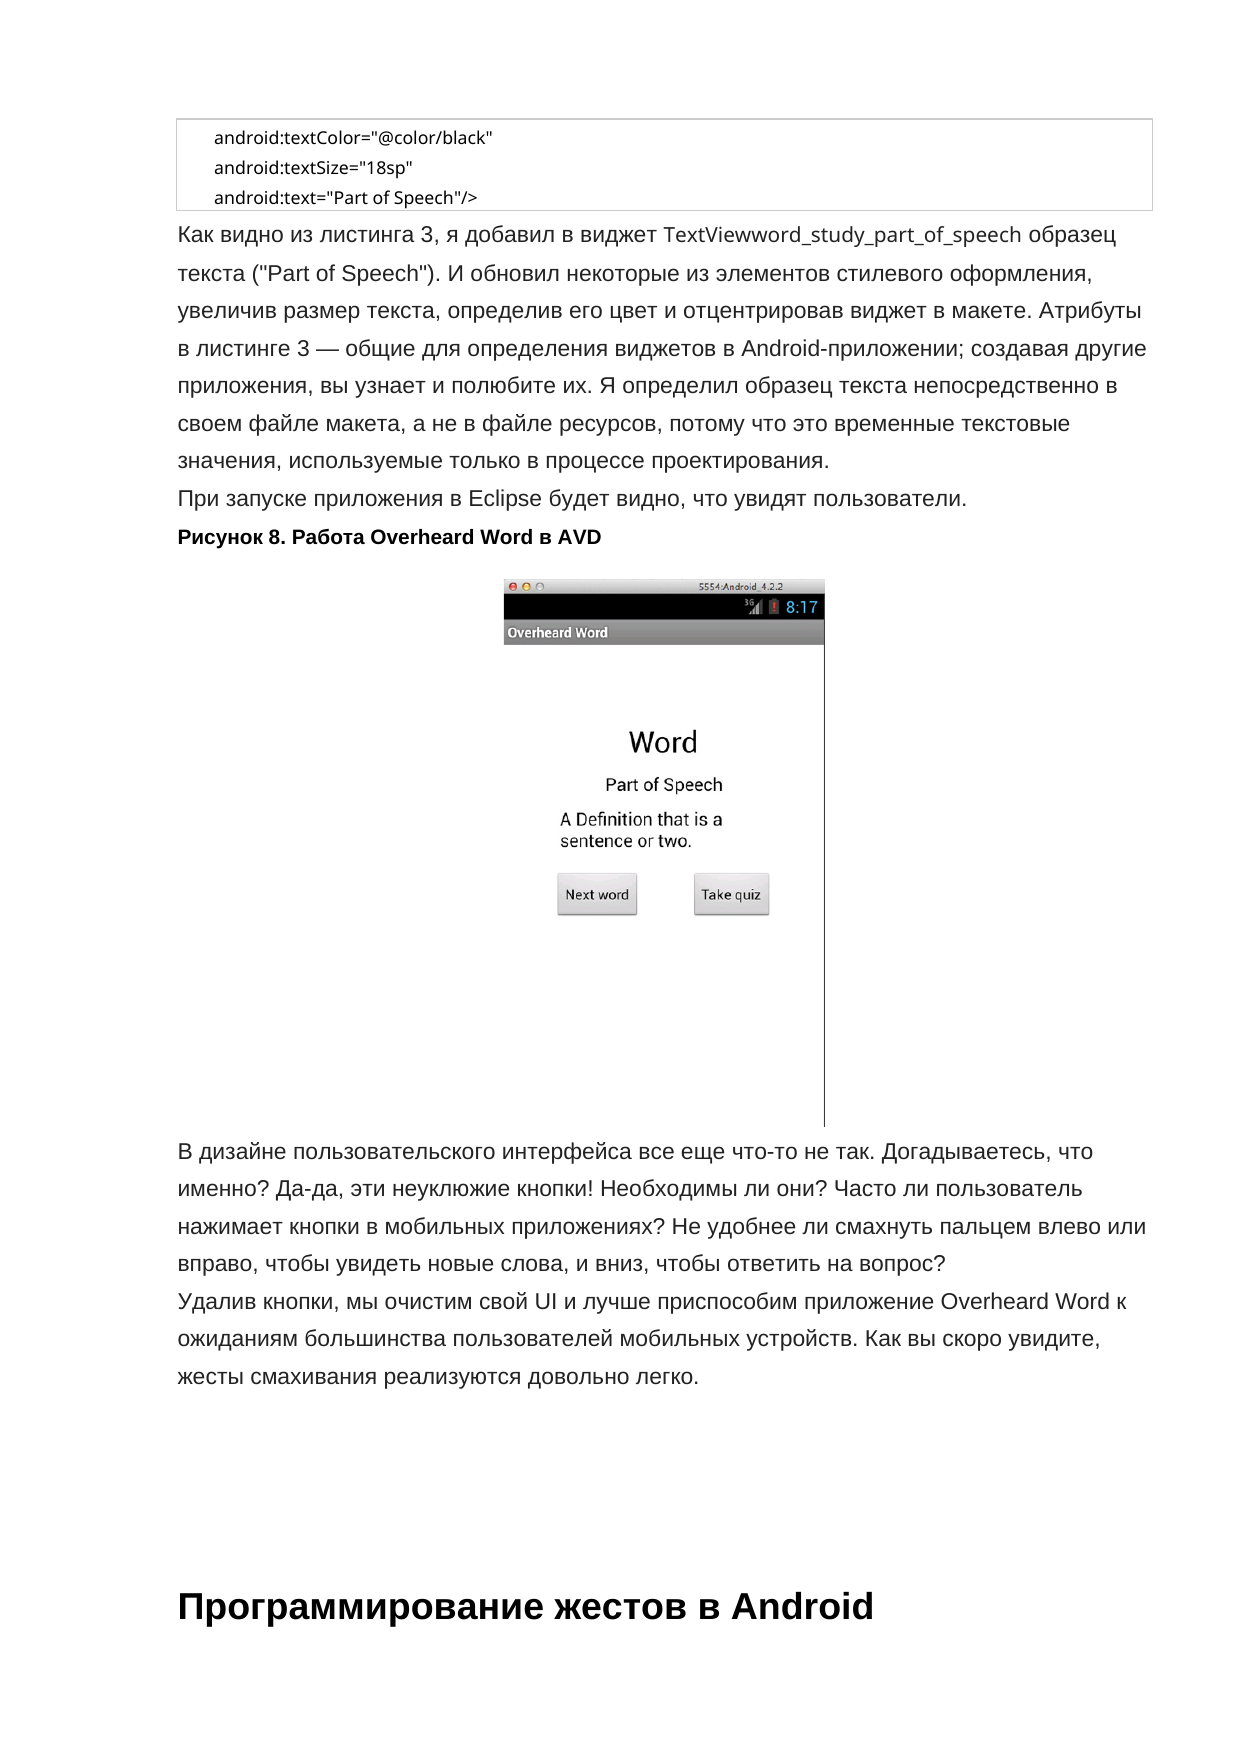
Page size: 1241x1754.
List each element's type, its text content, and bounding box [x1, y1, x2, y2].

picture [503, 579, 825, 1127]
text В дизайне пользовательского интерфейса все еще что-то не так. Догадываетесь, что именно? Да-да, эти неуклюжие кнопки! Необходимы ли они? Часто ли пользователь нажимает кнопки в мобильных приложениях? Не удобнее ли смахнуть пальцем влево или вправо, чтобы увидеть новые слова, и вниз, чтобы ответить на вопрос? [177, 1127, 1152, 1277]
text android:textSize="18sp" [177, 150, 1152, 178]
text При запуске приложения в Eclipse будет видно, что увидят пользователи. [177, 474, 1152, 511]
text android:textColor="@color/black" [177, 120, 1152, 150]
text Рисунок 8. Работа Overheard Word в AVD [177, 519, 1152, 549]
text Удалив кнопки, мы очистим свой UI и лучше приспособим приложение Overheard Word к ожиданиям большинства пользователей мобильных устройств. Как вы скоро увидите, жесты смахивания реализуются довольно легко. [177, 1277, 1152, 1389]
text android:text="Part of Speech"/> [177, 178, 1152, 210]
text Как видно из листинга 3, я добавил в виджет TextViewword_study_part_of_speech образец текста ("Part of Speech"). И обновил некоторые из элементов стилевого оформления, увеличив размер текста, определив его цвет и отцентрировав виджет в макете. Атрибуты в листинге 3 ― общие для определения виджетов в Android-приложении; создавая другие приложения, вы узнает и полюбите их. Я определил образец текста непосредственно в своем файле макета, а не в файле ресурсов, потому что это временные текстовые значения, используемые только в процессе проектирования. [177, 211, 1152, 474]
text Программирование жестов в Android [177, 1584, 1152, 1628]
